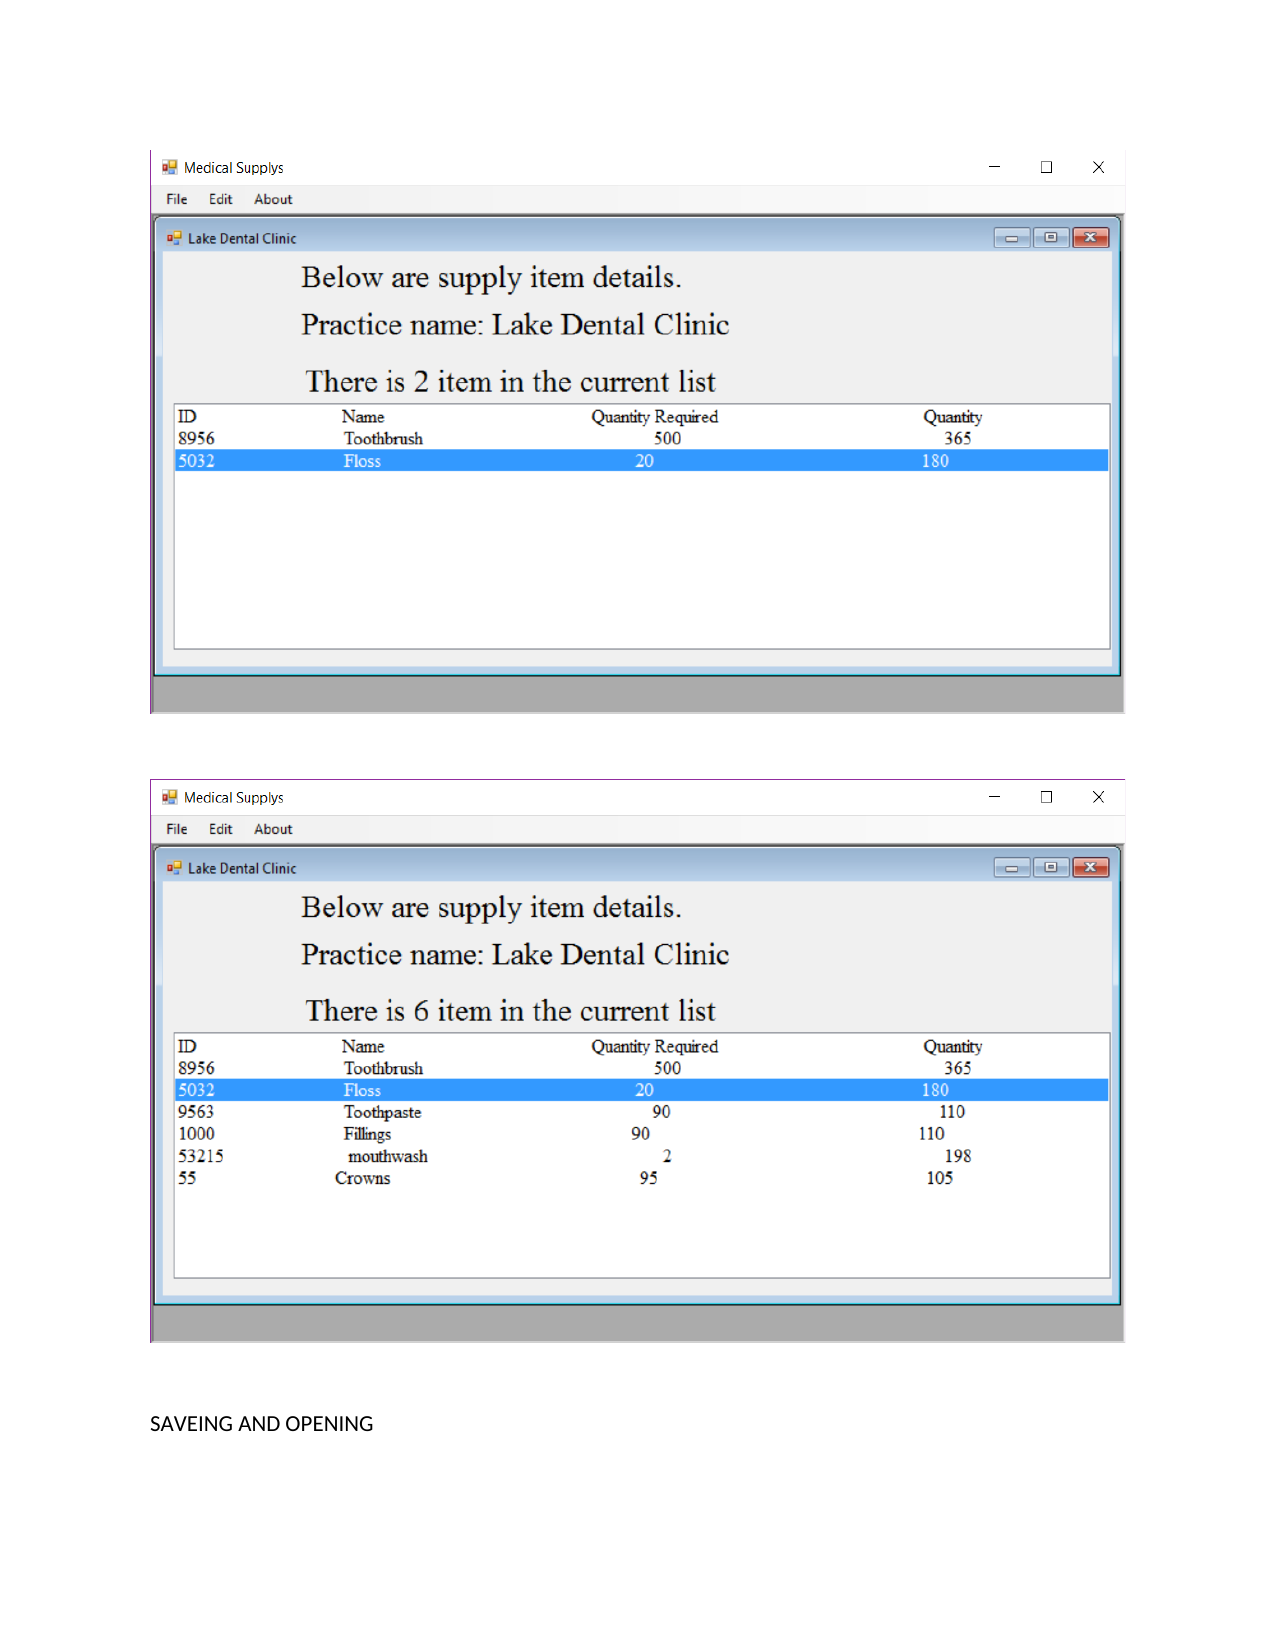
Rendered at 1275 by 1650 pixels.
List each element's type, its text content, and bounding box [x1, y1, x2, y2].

text SAVEING AND OPENING [150, 1409, 1125, 1437]
picture [150, 150, 1125, 714]
picture [150, 779, 1125, 1343]
